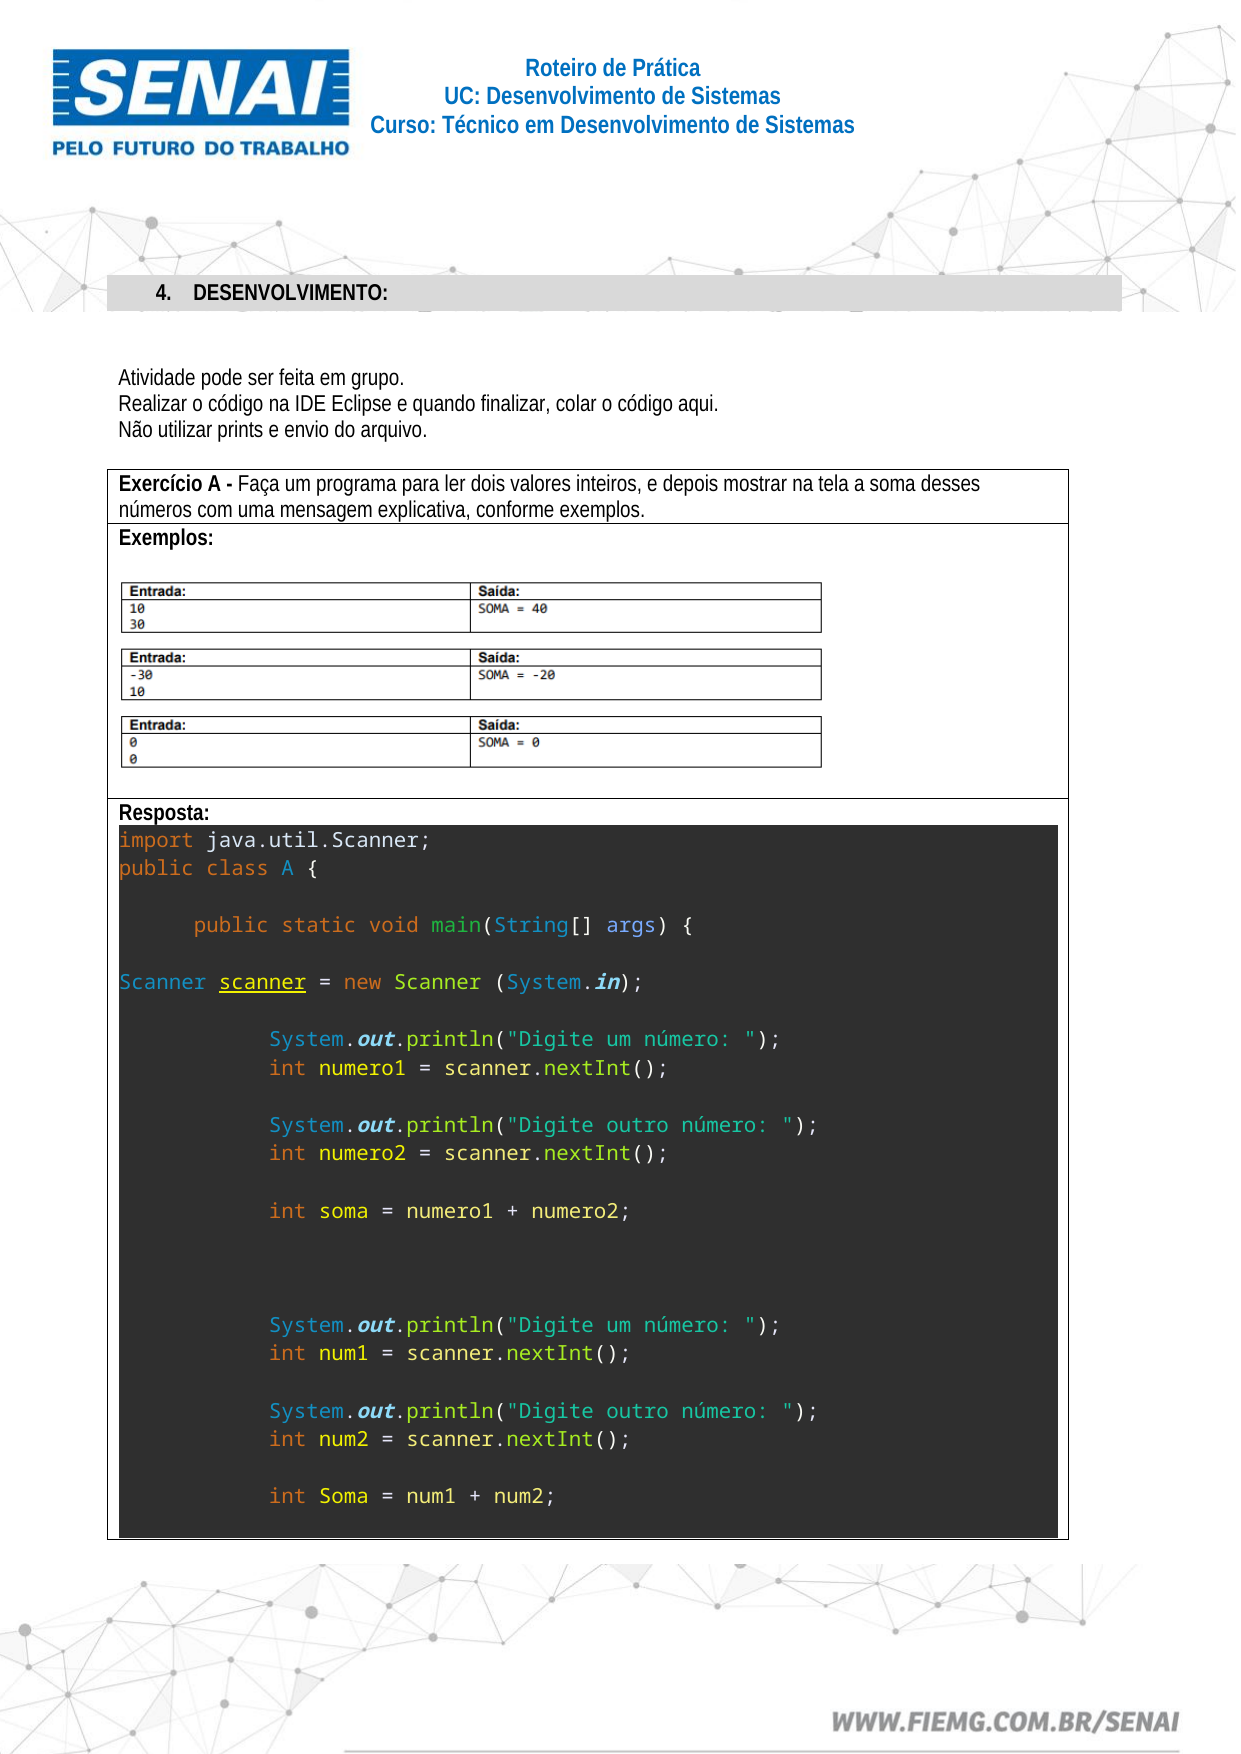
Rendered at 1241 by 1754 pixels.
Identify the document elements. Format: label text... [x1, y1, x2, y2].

picture [0, 1564, 1239, 1754]
table_cell Exemplos: [108, 524, 1068, 797]
text Atividade pode ser feita em grupo. [118, 364, 1107, 390]
text Realizar o código na IDE Eclipse e quando finalizar, colar o código aqui. [118, 390, 1107, 416]
picture [118, 576, 826, 774]
picture [0, 0, 1236, 312]
text Não utilizar prints e envio do arquivo. [118, 416, 1107, 443]
table_header DESENVOLVIMENTO: [107, 275, 1122, 311]
table_header Exercício A - Faça um programa para ler dois valores inteiros, e depois mostrar na tela a soma desses números com uma mensagem explicativa, conforme exemplos. [108, 470, 1068, 523]
